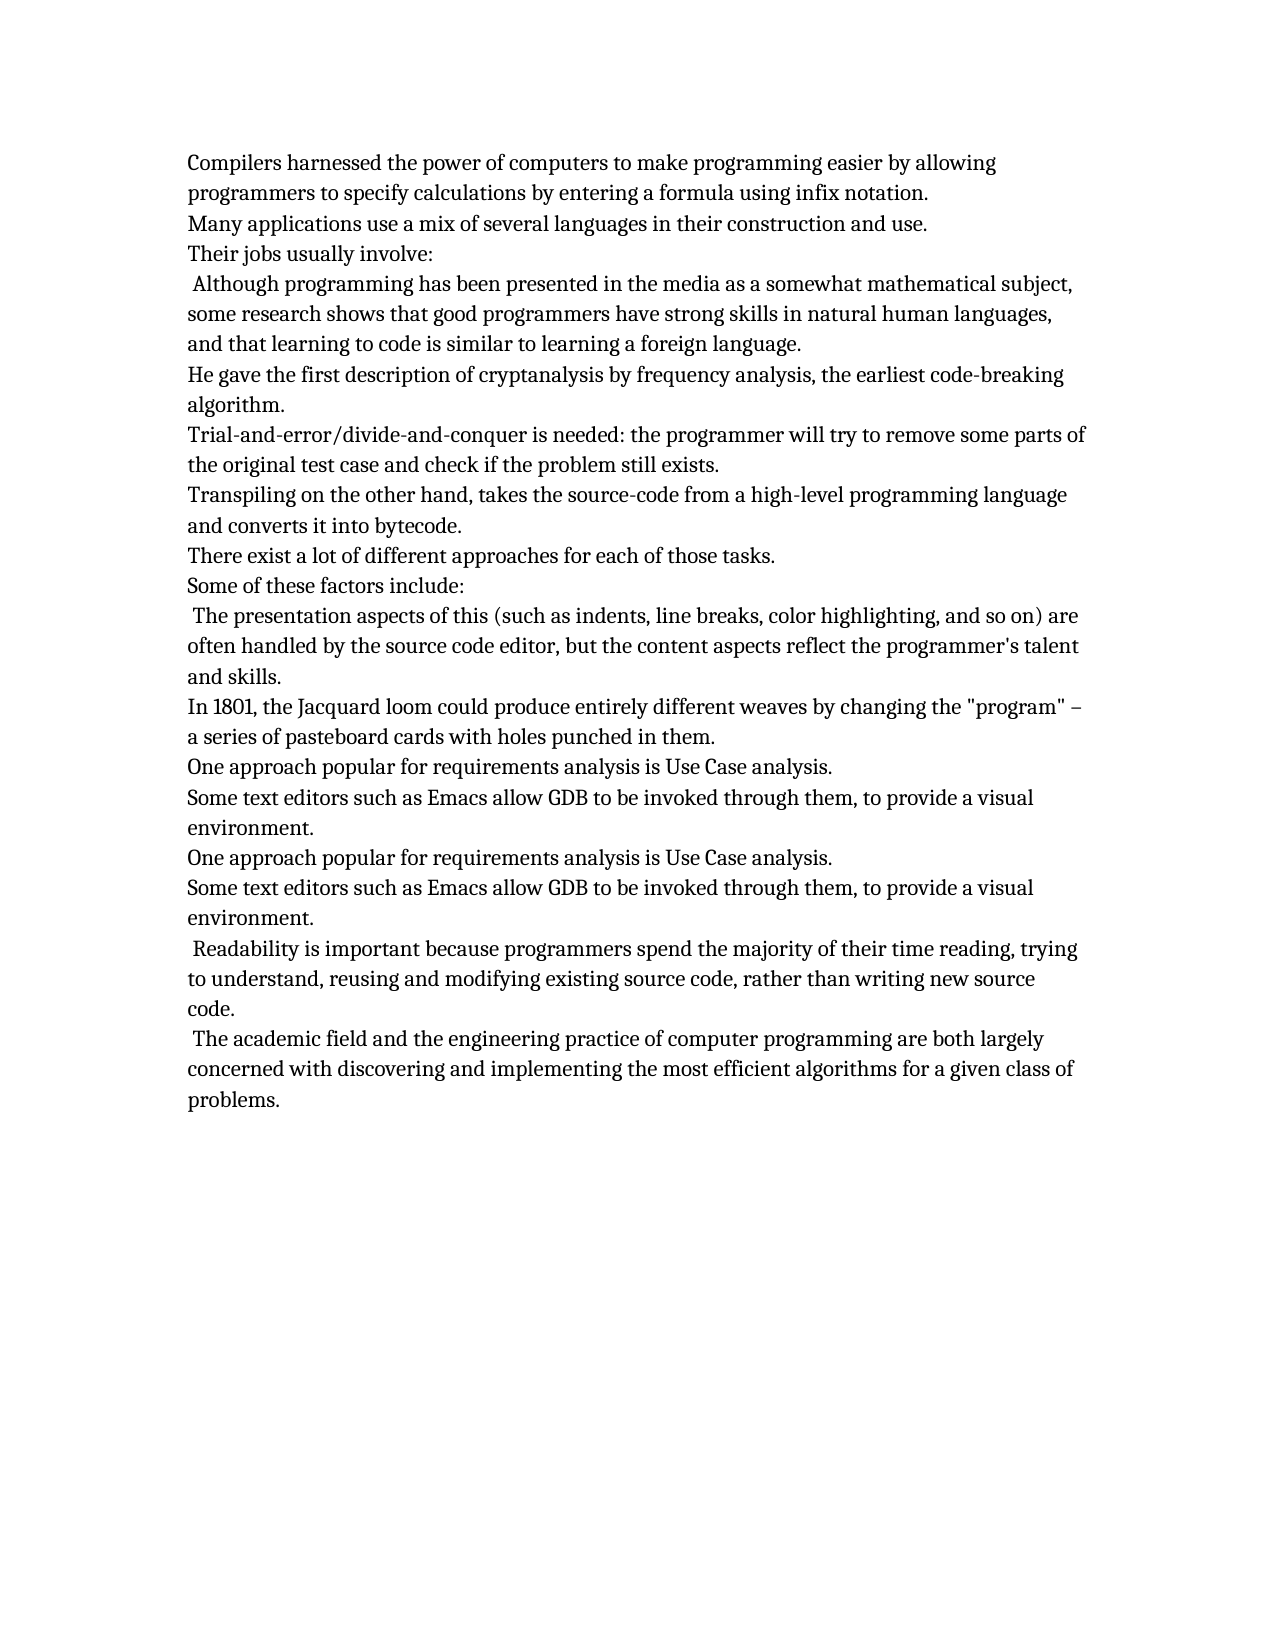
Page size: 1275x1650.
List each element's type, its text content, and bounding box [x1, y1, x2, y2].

text Compilers harnessed the power of computers to make programming easier by allowing programmers to specify calculations by entering a formula using infix notation. Many applications use a mix of several languages in their construction and use. Their jobs usually involve: Although programming has been presented in the media as a somewhat mathematical subject, some research shows that good programmers have strong skills in natural human languages, and that learning to code is similar to learning a foreign language. He gave the first description of cryptanalysis by frequency analysis, the earliest code-breaking algorithm. Trial-and-error/divide-and-conquer is needed: the programmer will try to remove some parts of the original test case and check if the problem still exists. Transpiling on the other hand, takes the source-code from a high-level programming language and converts it into bytecode. There exist a lot of different approaches for each of those tasks. Some of these factors include: The presentation aspects of this (such as indents, line breaks, color highlighting, and so on) are often handled by the source code editor, but the content aspects reflect the programmer's talent and skills. In 1801, the Jacquard loom could produce entirely different weaves by changing the "program" – a series of pasteboard cards with holes punched in them. One approach popular for requirements analysis is Use Case analysis. Some text editors such as Emacs allow GDB to be invoked through them, to provide a visual environment. One approach popular for requirements analysis is Use Case analysis. Some text editors such as Emacs allow GDB to be invoked through them, to provide a visual environment. Readability is important because programmers spend the majority of their time reading, trying to understand, reusing and modifying existing source code, rather than writing new source code. The academic field and the engineering practice of computer programming are both largely concerned with discovering and implementing the most efficient algorithms for a given class of problems. [187, 150, 1087, 1113]
